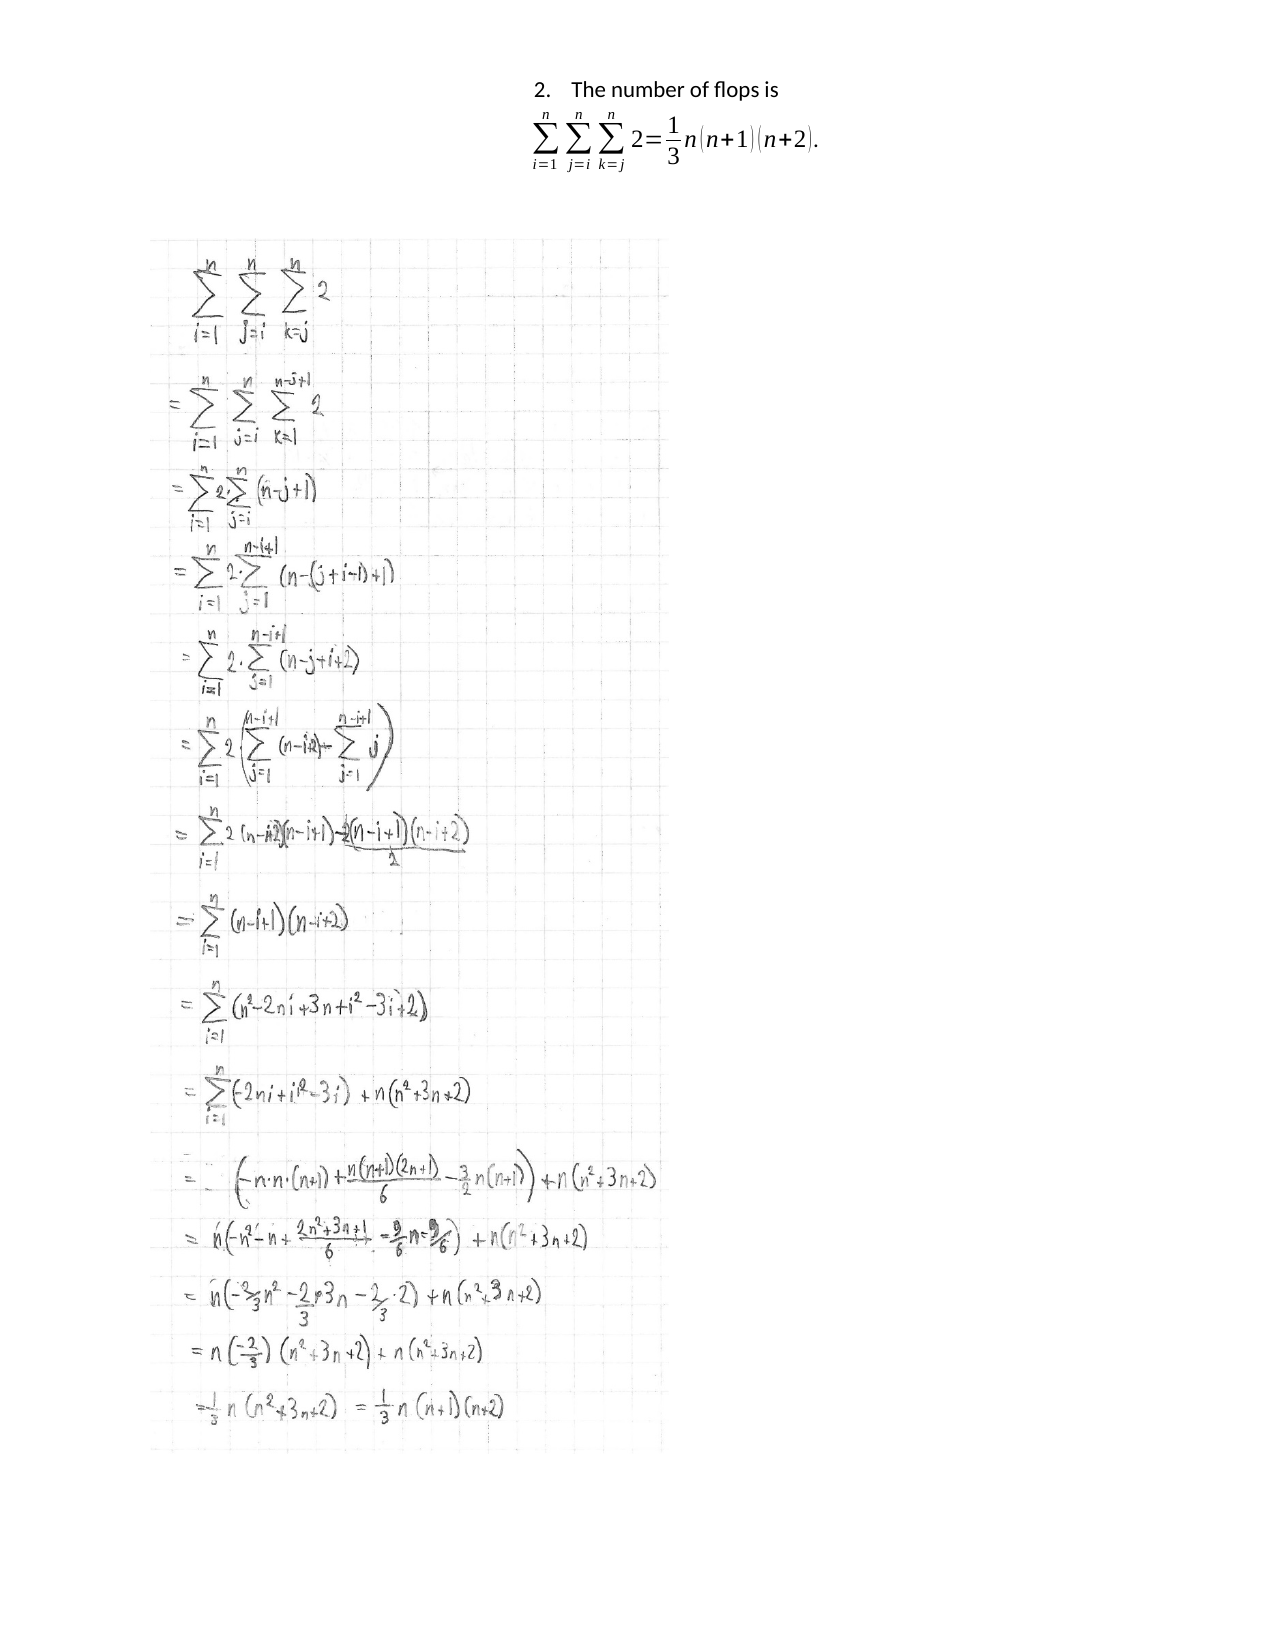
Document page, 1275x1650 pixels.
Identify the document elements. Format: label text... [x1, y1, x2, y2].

list The number of flops is . [112, 75, 1200, 172]
picture [150, 238, 669, 1454]
